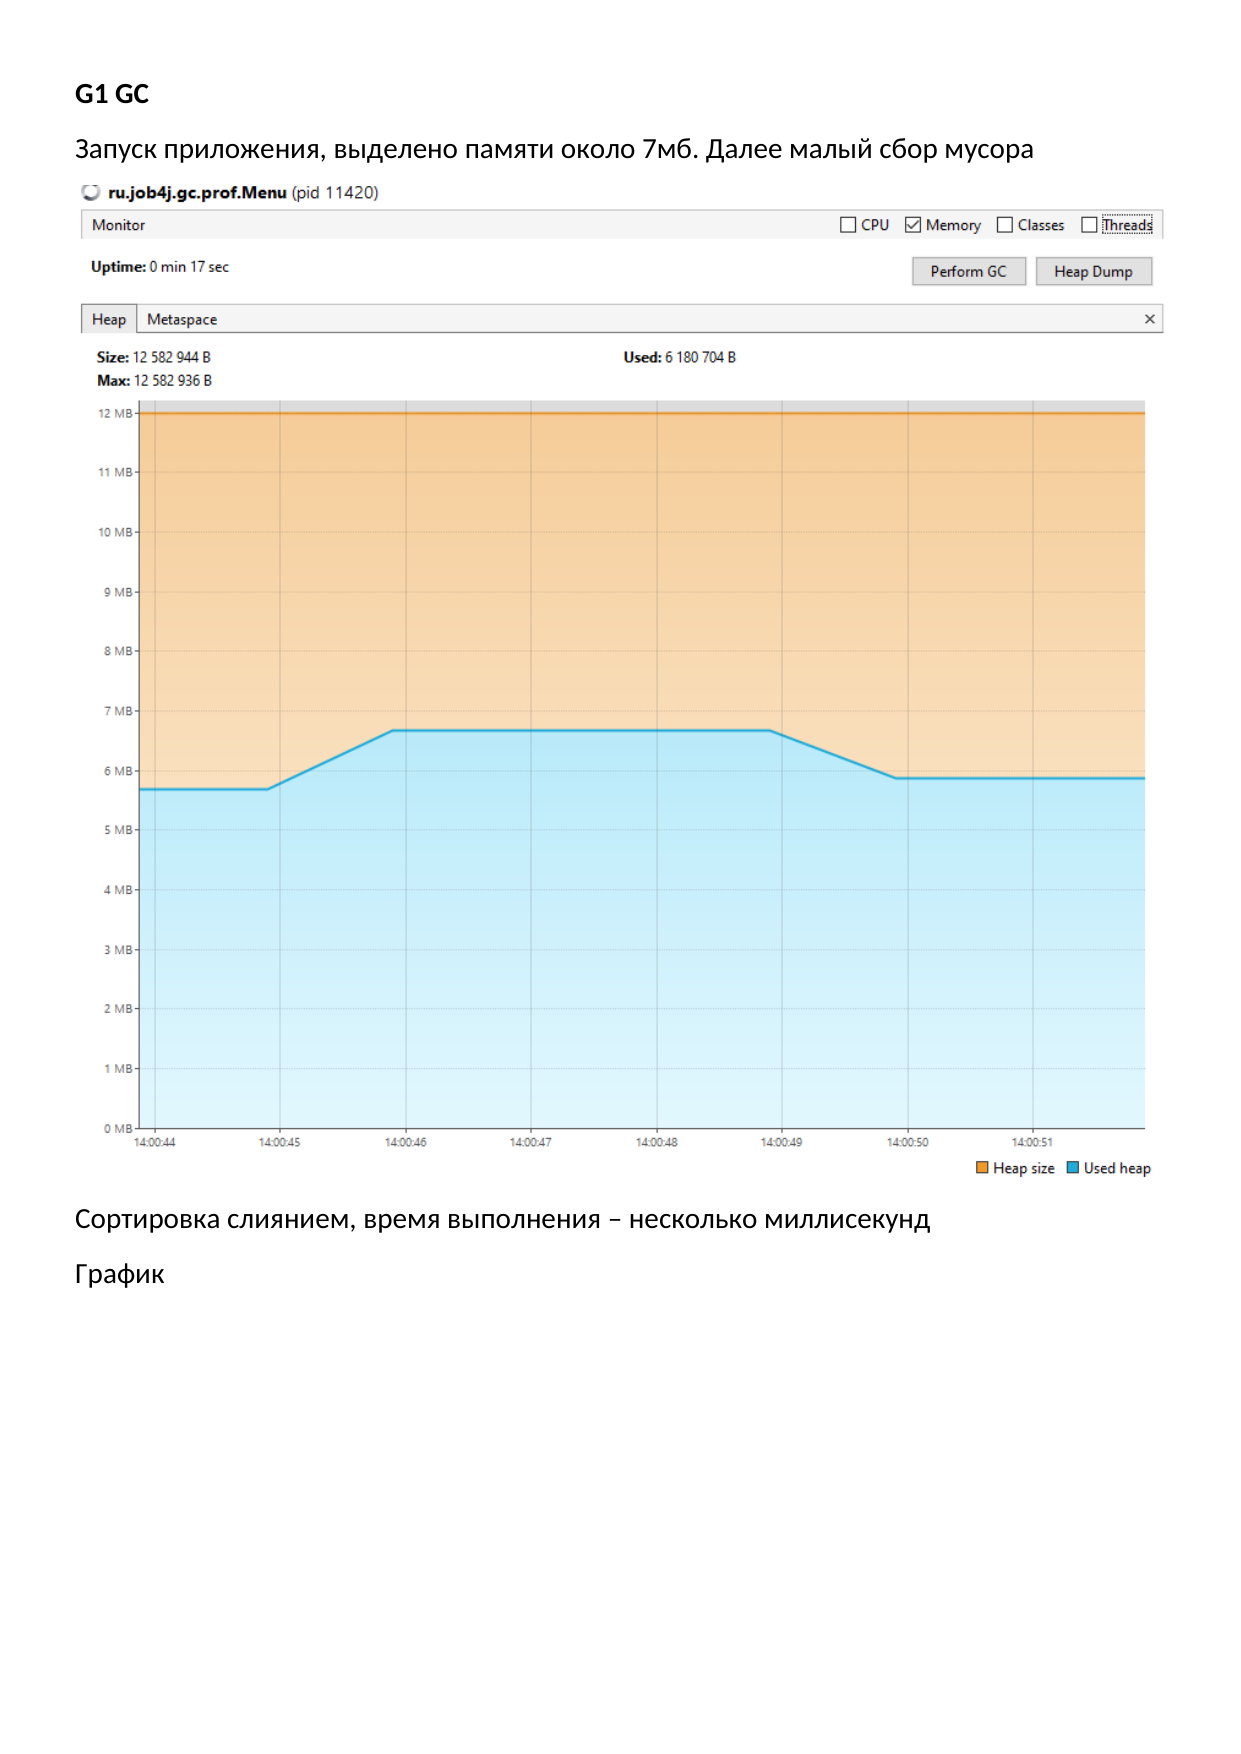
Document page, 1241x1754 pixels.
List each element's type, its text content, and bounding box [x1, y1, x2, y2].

text График [75, 1255, 1165, 1291]
text G1 GC [75, 75, 1165, 111]
picture [75, 185, 1166, 1182]
text Сортировка слиянием, время выполнения – несколько миллисекунд [75, 1200, 1165, 1236]
text Запуск приложения, выделено памяти около 7мб. Далее малый сбор мусора [75, 130, 1165, 166]
